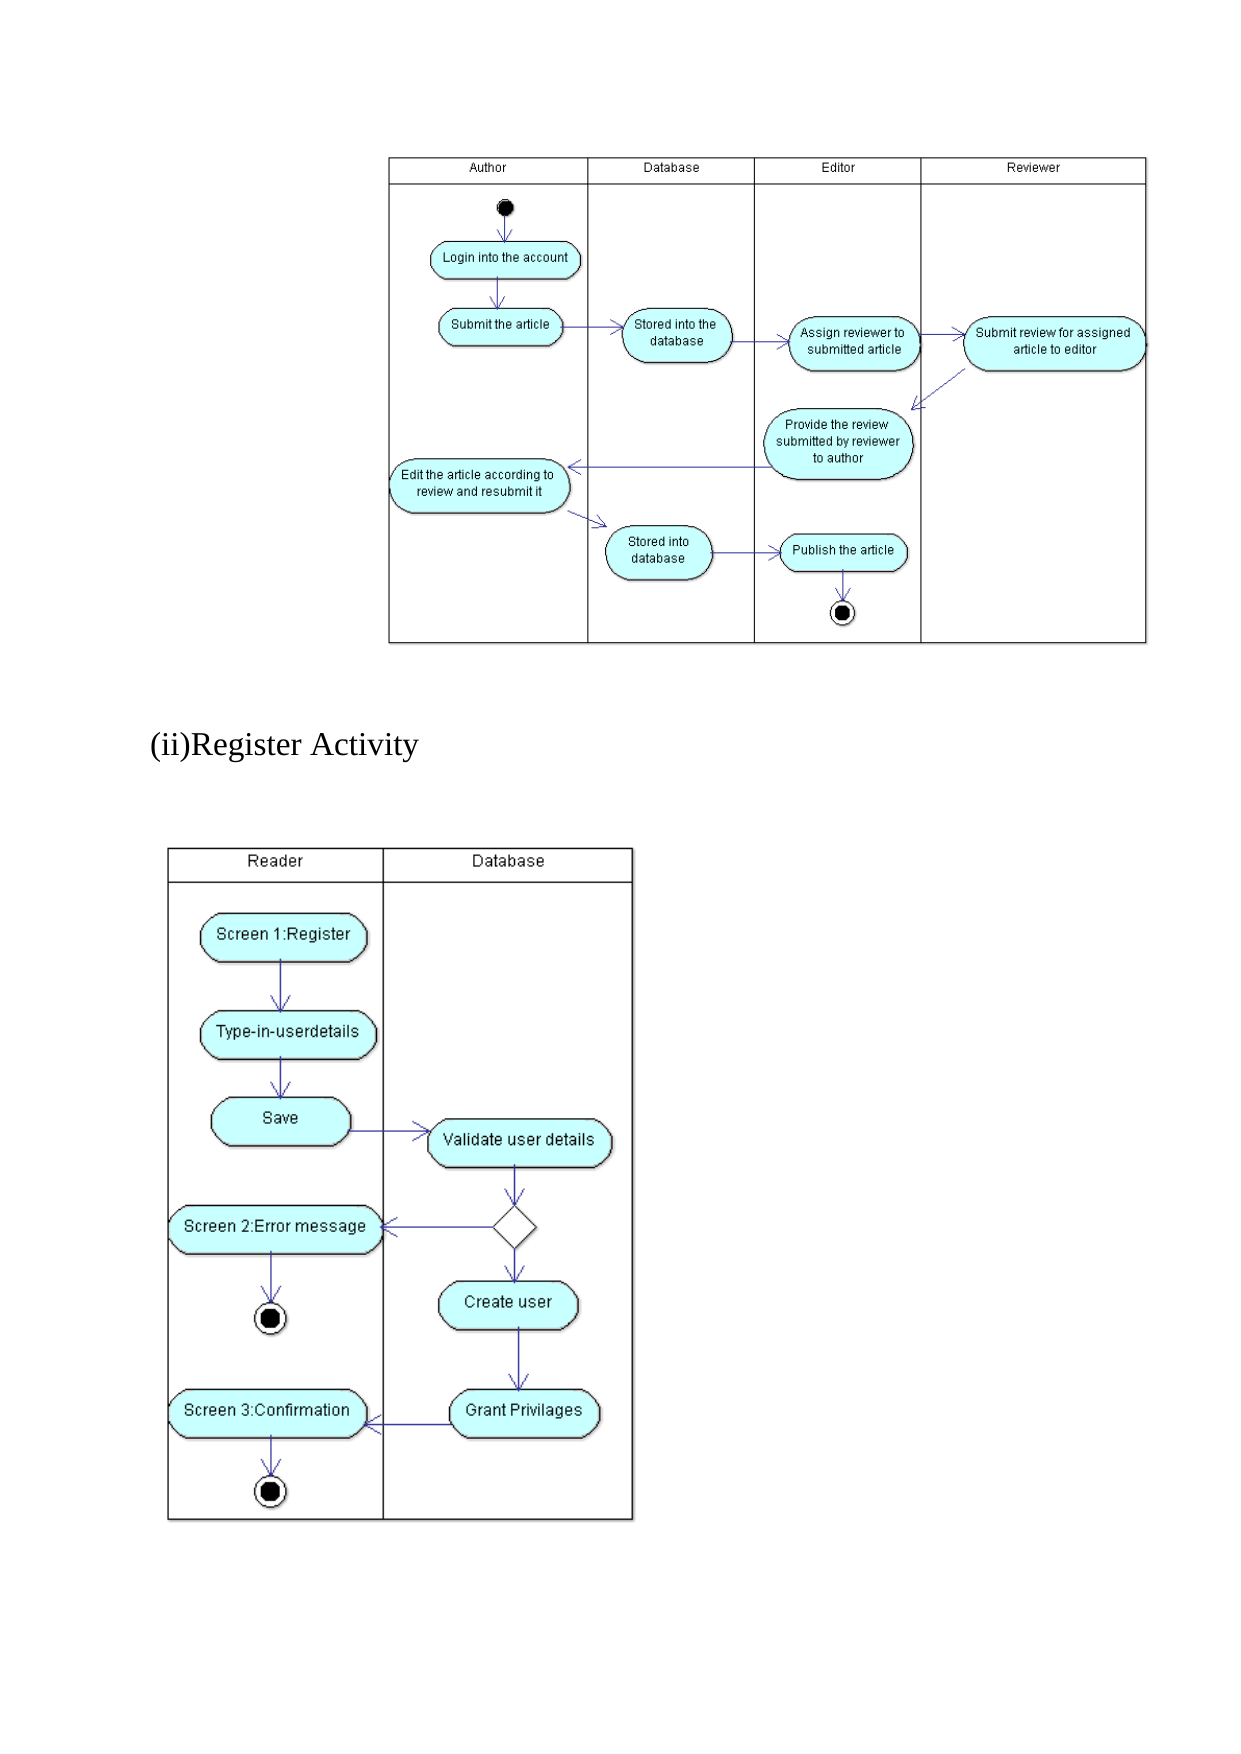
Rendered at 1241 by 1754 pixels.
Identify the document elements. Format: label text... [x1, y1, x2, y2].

text (ii)Register Activity [150, 724, 1090, 762]
picture [150, 829, 670, 1539]
picture [375, 150, 1164, 661]
